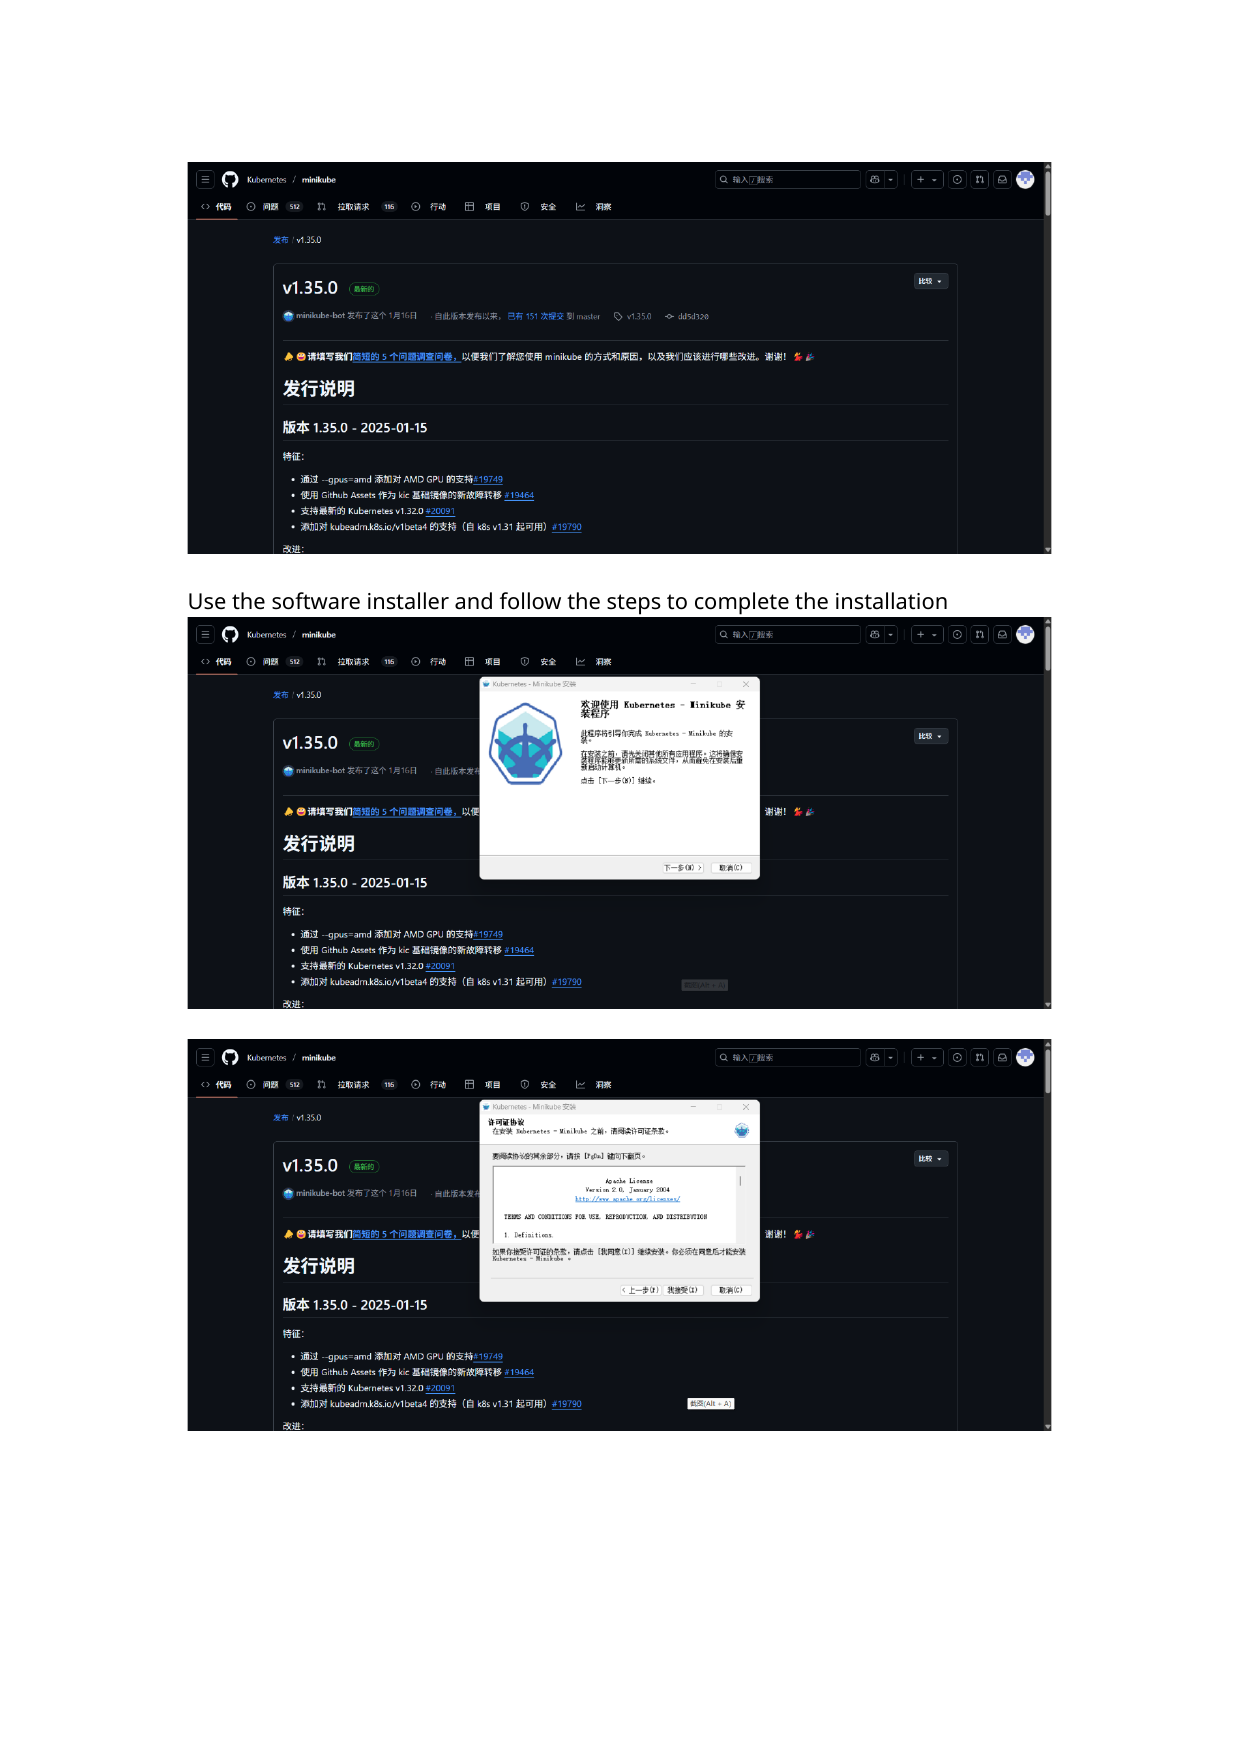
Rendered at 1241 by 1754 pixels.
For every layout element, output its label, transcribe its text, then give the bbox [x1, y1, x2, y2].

picture [187, 617, 1052, 1009]
picture [187, 162, 1052, 554]
picture [187, 1039, 1052, 1431]
text Use the software installer and follow the steps to complete the installation [187, 584, 1053, 617]
